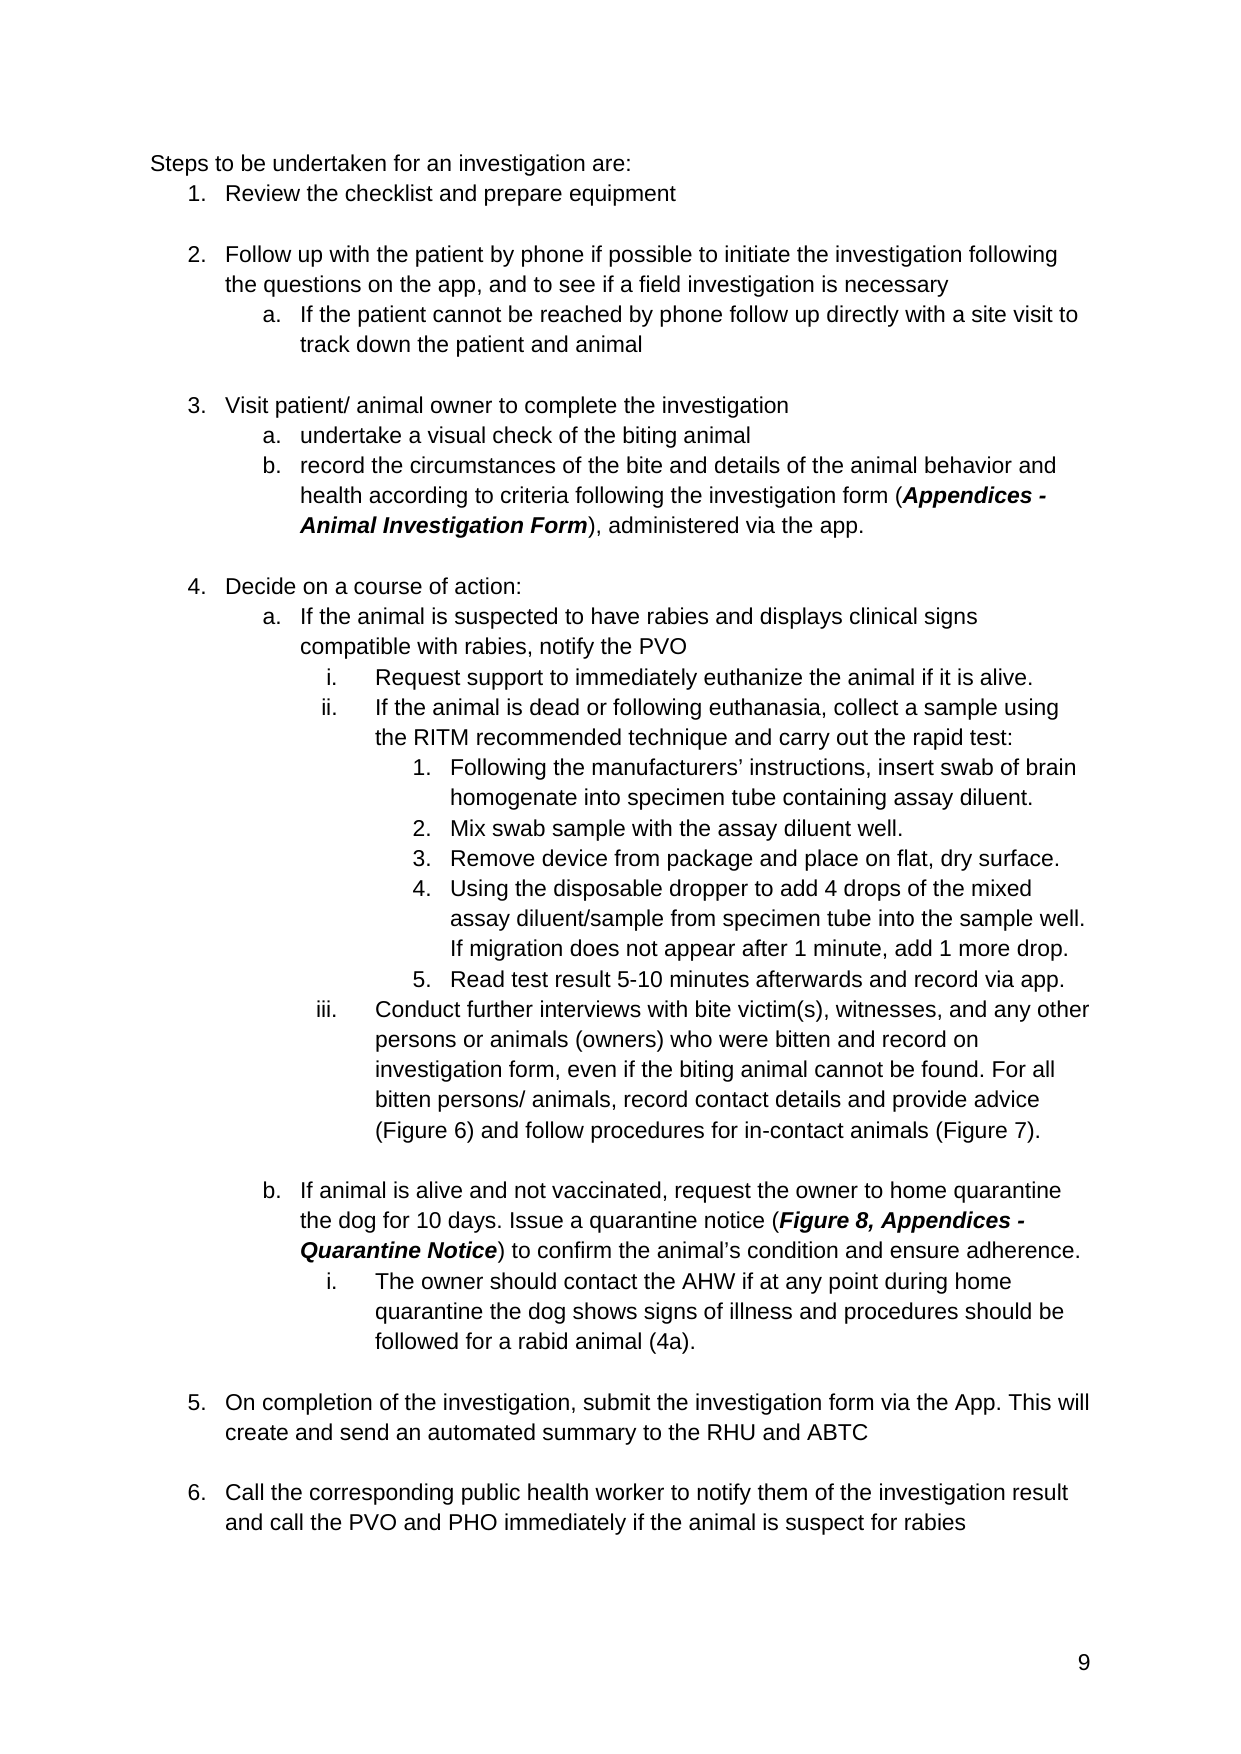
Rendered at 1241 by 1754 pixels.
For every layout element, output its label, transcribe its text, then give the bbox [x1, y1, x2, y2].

text Steps to be undertaken for an investigation are: [150, 150, 1090, 176]
list Conduct further interviews with bite victim(s), witnesses, and any other persons or animals (owners) who were bitten and record on investigation form, even if the biting animal cannot be found. For all bitten persons/ animals, record contact details and provide advice (Figure 6) and follow procedures for in-contact animals (Figure 7). [337, 996, 1090, 1143]
list record the circumstances of the bite and details of the animal behavior and health according to criteria following the investigation form (Appendices - Animal Investigation Form), administered via the app. [262, 452, 1090, 539]
list If the animal is dead or following euthanasia, collect a sample using the RITM recommended technique and carry out the rapid test: [337, 694, 1090, 750]
list Call the corresponding public health worker to notify them of the investigation result and call the PVO and PHO immediately if the animal is suspect for rabies [187, 1479, 1090, 1536]
list Follow up with the patient by phone if possible to initiate the investigation following the questions on the app, and to see if a field investigation is necessary [187, 241, 1090, 297]
list If animal is alive and not vaccinated, request the owner to home quarantine the dog for 10 days. Issue a quarantine notice (Figure 8, Appendices - Quarantine Notice) to confirm the animal’s condition and ensure adherence. [262, 1177, 1090, 1264]
list undertake a visual check of the biting animal [262, 422, 1090, 448]
list On completion of the investigation, submit the investigation form via the App. This will create and send an automated summary to the RHU and ABTC [187, 1388, 1090, 1445]
list Mix swab sample with the assay diluent well. [412, 814, 1090, 841]
list Following the manufacturers’ instructions, insert swab of brain homogenate into specimen tube containing assay diluent. [412, 754, 1090, 811]
list Decide on a course of action: [187, 573, 1090, 599]
list Visit patient/ animal owner to complete the investigation [187, 392, 1090, 418]
list Read test result 5-10 minutes afterwards and record via app. [412, 966, 1090, 992]
list If the animal is suspected to have rabies and displays clinical signs compatible with rabies, notify the PVO [262, 603, 1090, 660]
list Using the disposable dropper to add 4 drops of the mixed assay diluent/sample from specimen tube into the sample well. If migration does not appear after 1 minute, add 1 more drop. [412, 875, 1090, 962]
list The owner should contact the AHW if at any point during home quarantine the dog shows signs of illness and procedures should be followed for a rabid animal (4a). [337, 1268, 1090, 1354]
list If the patient cannot be reached by phone follow up directly with a site visit to track down the patient and animal [262, 301, 1090, 358]
list Remove device from package and place on flat, dry surface. [412, 845, 1090, 871]
list Review the checklist and prepare equipment [187, 180, 1090, 207]
list Request support to immediately euthanize the animal if it is alive. [337, 663, 1090, 690]
